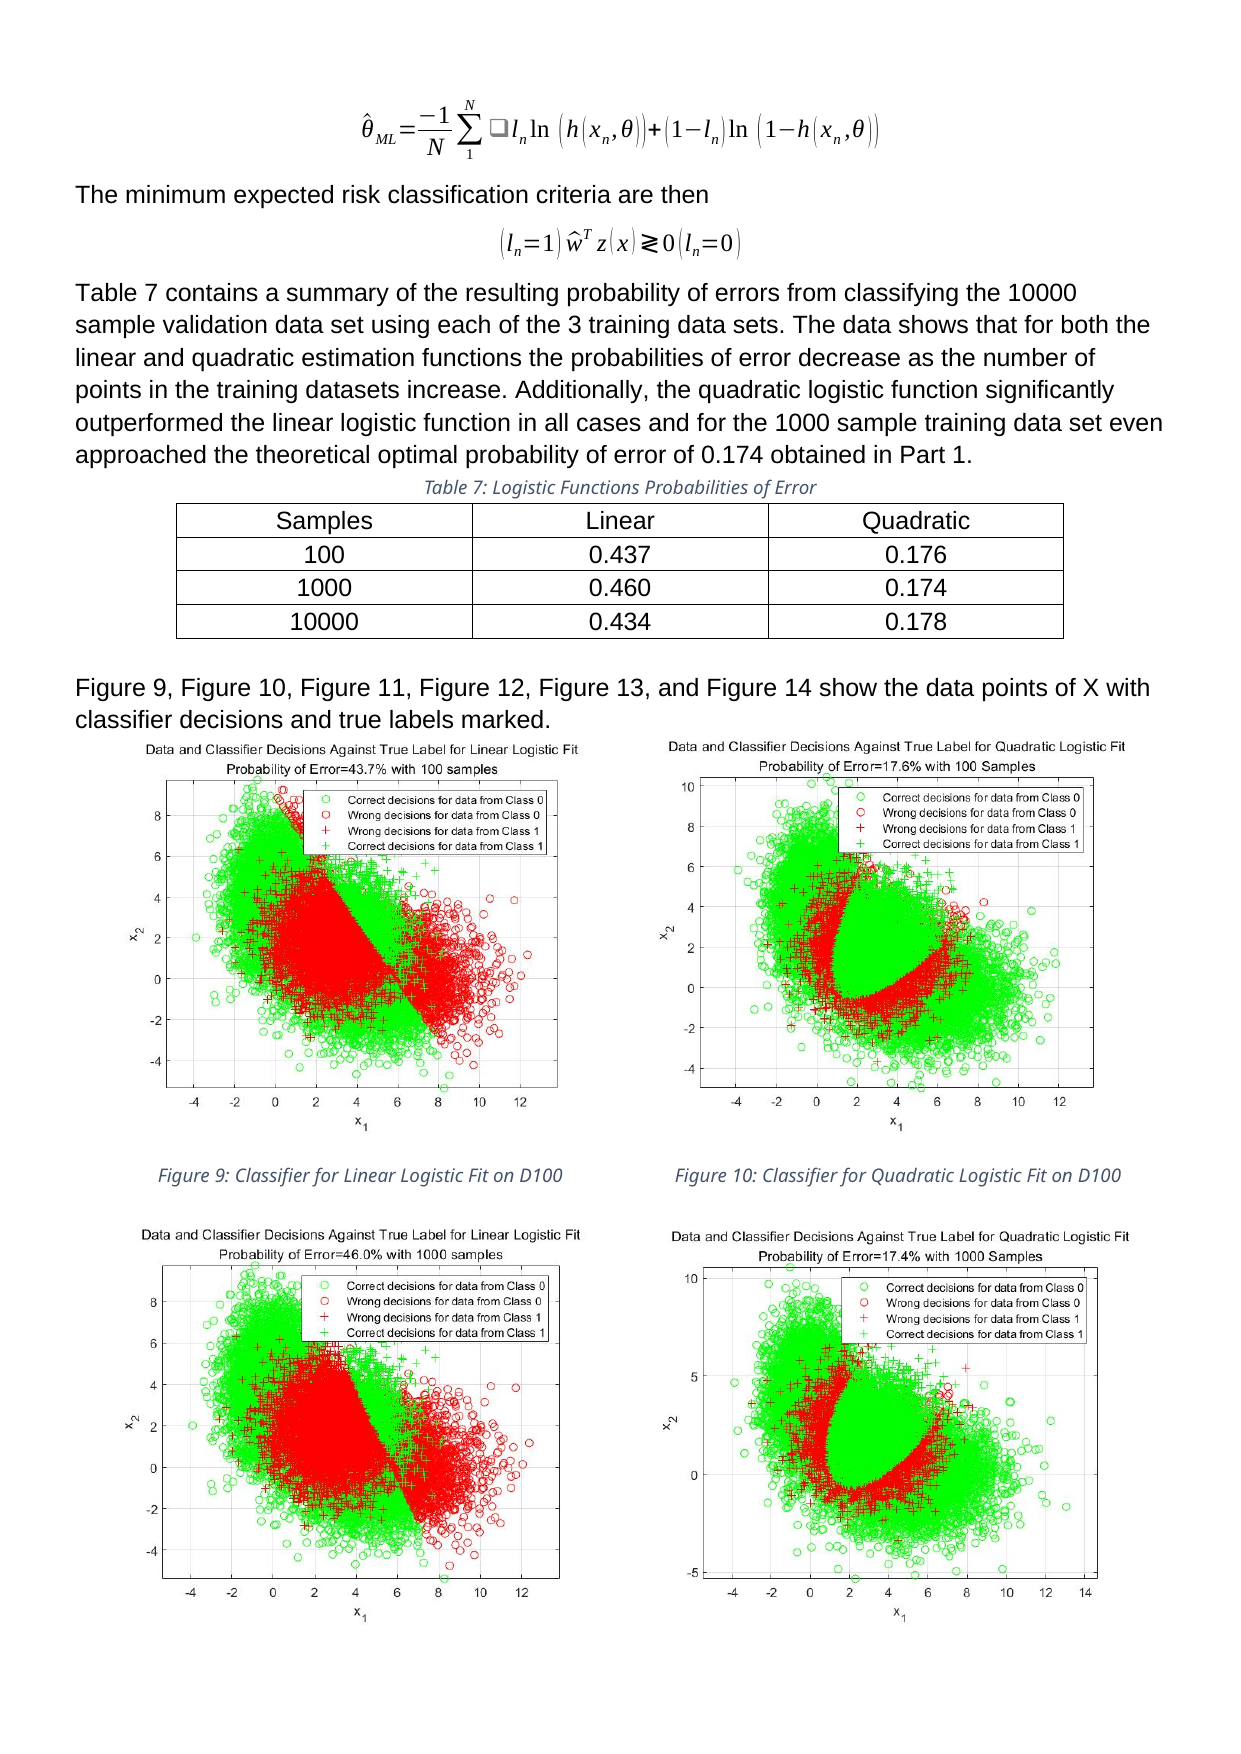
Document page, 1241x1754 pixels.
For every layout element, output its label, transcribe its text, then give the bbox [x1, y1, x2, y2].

table_cell 100 [177, 538, 472, 570]
picture [621, 736, 1153, 1134]
table_cell 0.176 [769, 538, 1063, 570]
table_cell 0.460 [473, 571, 768, 604]
table_cell 10000 [177, 605, 472, 637]
table_cell 0.434 [473, 605, 768, 637]
table_header Linear [473, 504, 768, 537]
text Figure 9: Classifier for Linear Logistic Fit on D100 Figure 10: Classifier for Quadratic Logistic Fit on D100 [75, 1158, 1165, 1191]
picture [624, 1225, 1157, 1625]
table_cell 0.178 [769, 605, 1063, 637]
table_header Quadratic [769, 504, 1063, 537]
picture [83, 1223, 619, 1625]
table_header Samples [177, 504, 472, 537]
picture [88, 738, 616, 1134]
table_cell 0.174 [769, 571, 1063, 604]
text Table 7 contains a summary of the resulting probability of errors from classifying the 10000 sample validation data set using each of the 3 training data sets. The data shows that for both the linear and quadratic estimation functions the probabilities of error decrease as the number of points in the training datasets increase. Additionally, the quadratic logistic function significantly outperformed the linear logistic function in all cases and for the 1000 sample training data set even approached the theoretical optimal probability of error of 0.174 obtained in Part 1. [75, 276, 1165, 471]
text The minimum expected risk classification criteria are then [75, 178, 1165, 211]
table_cell 0.437 [473, 538, 768, 570]
text Table 7: Logistic Functions Probabilities of Error [75, 471, 1165, 503]
table_cell 1000 [177, 571, 472, 604]
text Figure 9, Figure 10, Figure 11, Figure 12, Figure 13, and Figure 14 show the data points of X with classifier decisions and true labels marked. [75, 671, 1165, 736]
